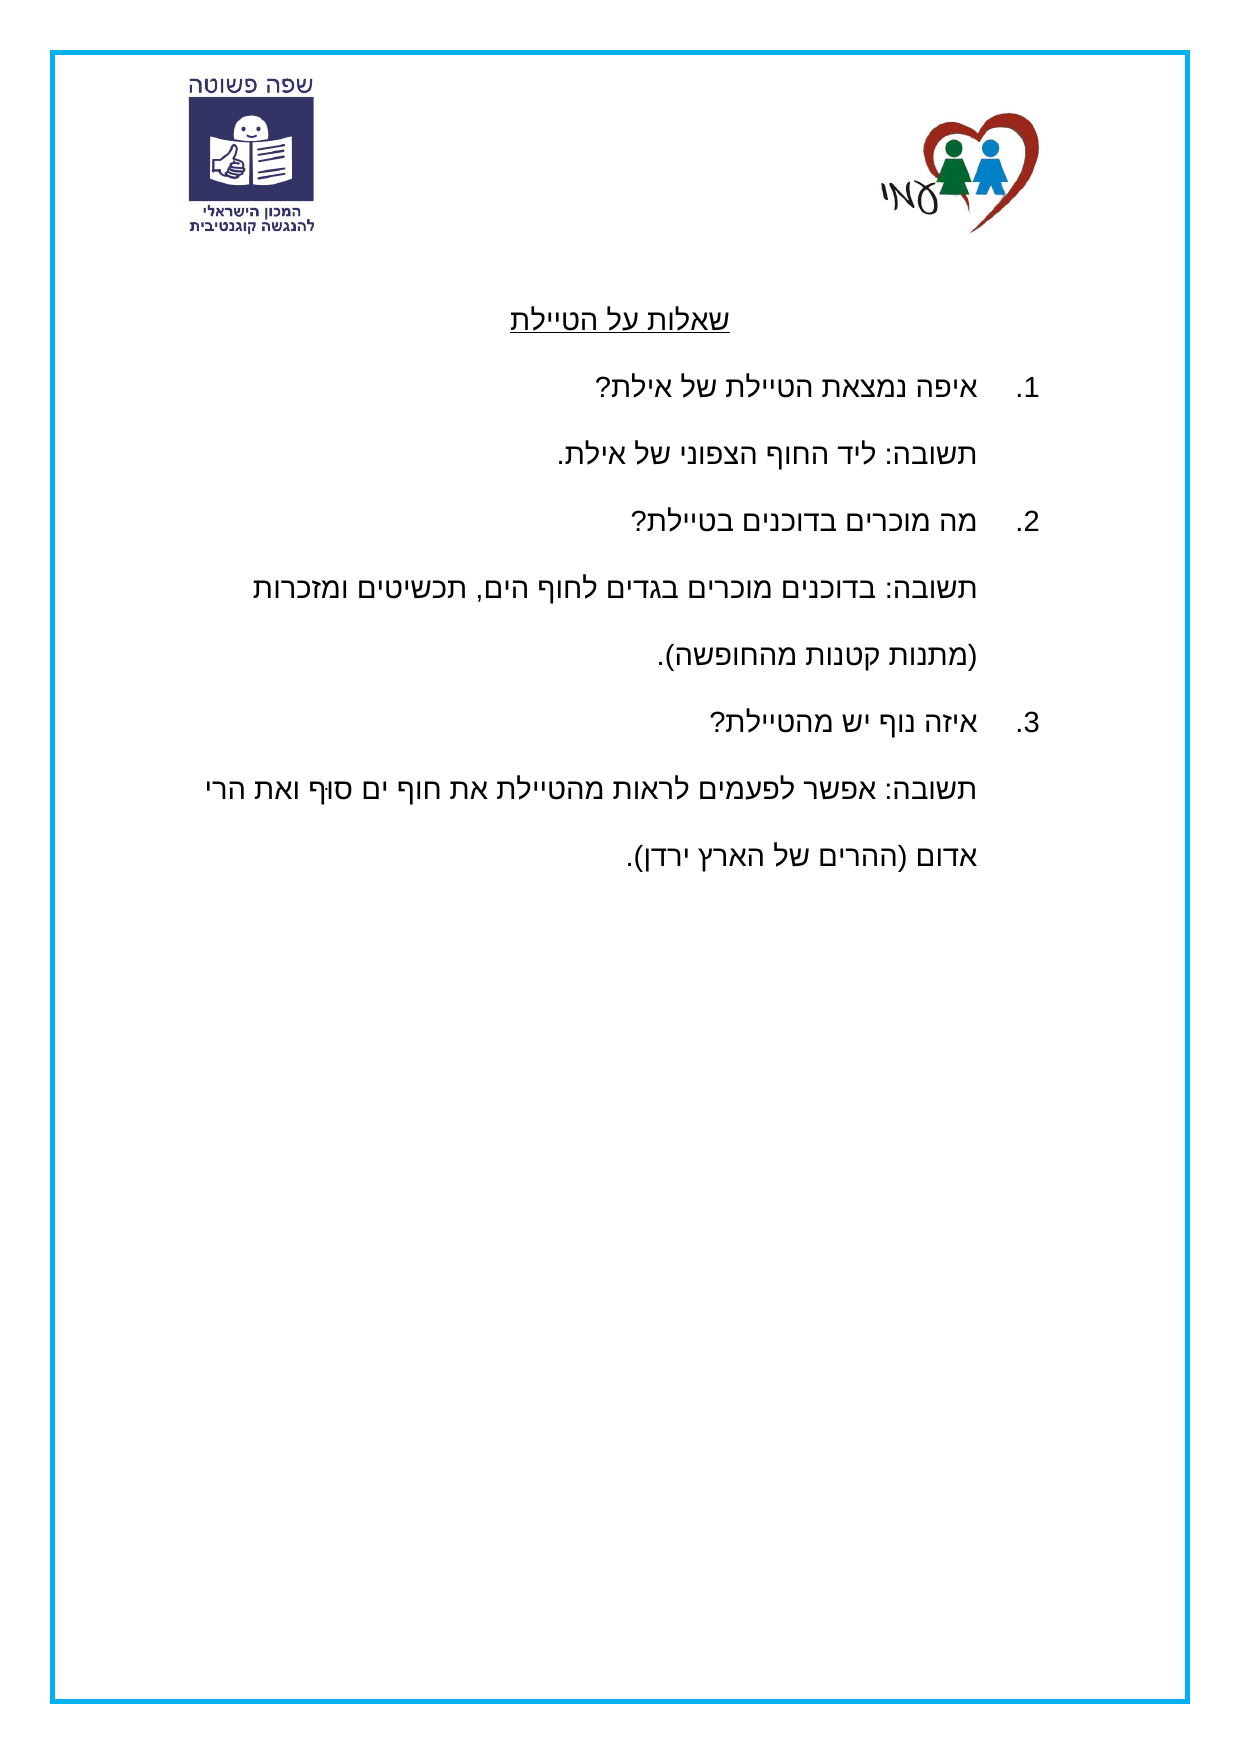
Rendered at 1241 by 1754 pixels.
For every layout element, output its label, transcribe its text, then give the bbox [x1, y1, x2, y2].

picture [187, 73, 315, 236]
list מה מוכרים בדוכנים בטיילת? [187, 504, 1015, 537]
list תשובה: אפשר לפעמים לראות מהטיילת את חוף ים סוּף ואת הרי אדום (ההרים של הארץ ירדן). [187, 772, 978, 873]
picture [875, 104, 1049, 236]
text שאלות על הטיילת [187, 303, 1053, 336]
list איזה נוף יש מהטיילת? [187, 705, 1015, 739]
list תשובה: בדוכנים מוכרים בגדים לחוף הים, תכשיטים ומזכרות (מתנות קטנות מהחופשה). [187, 571, 978, 672]
list תשובה: ליד החוף הצפוני של אילת. [187, 437, 978, 470]
list איפה נמצאת הטיילת של אילת? [187, 370, 1015, 403]
